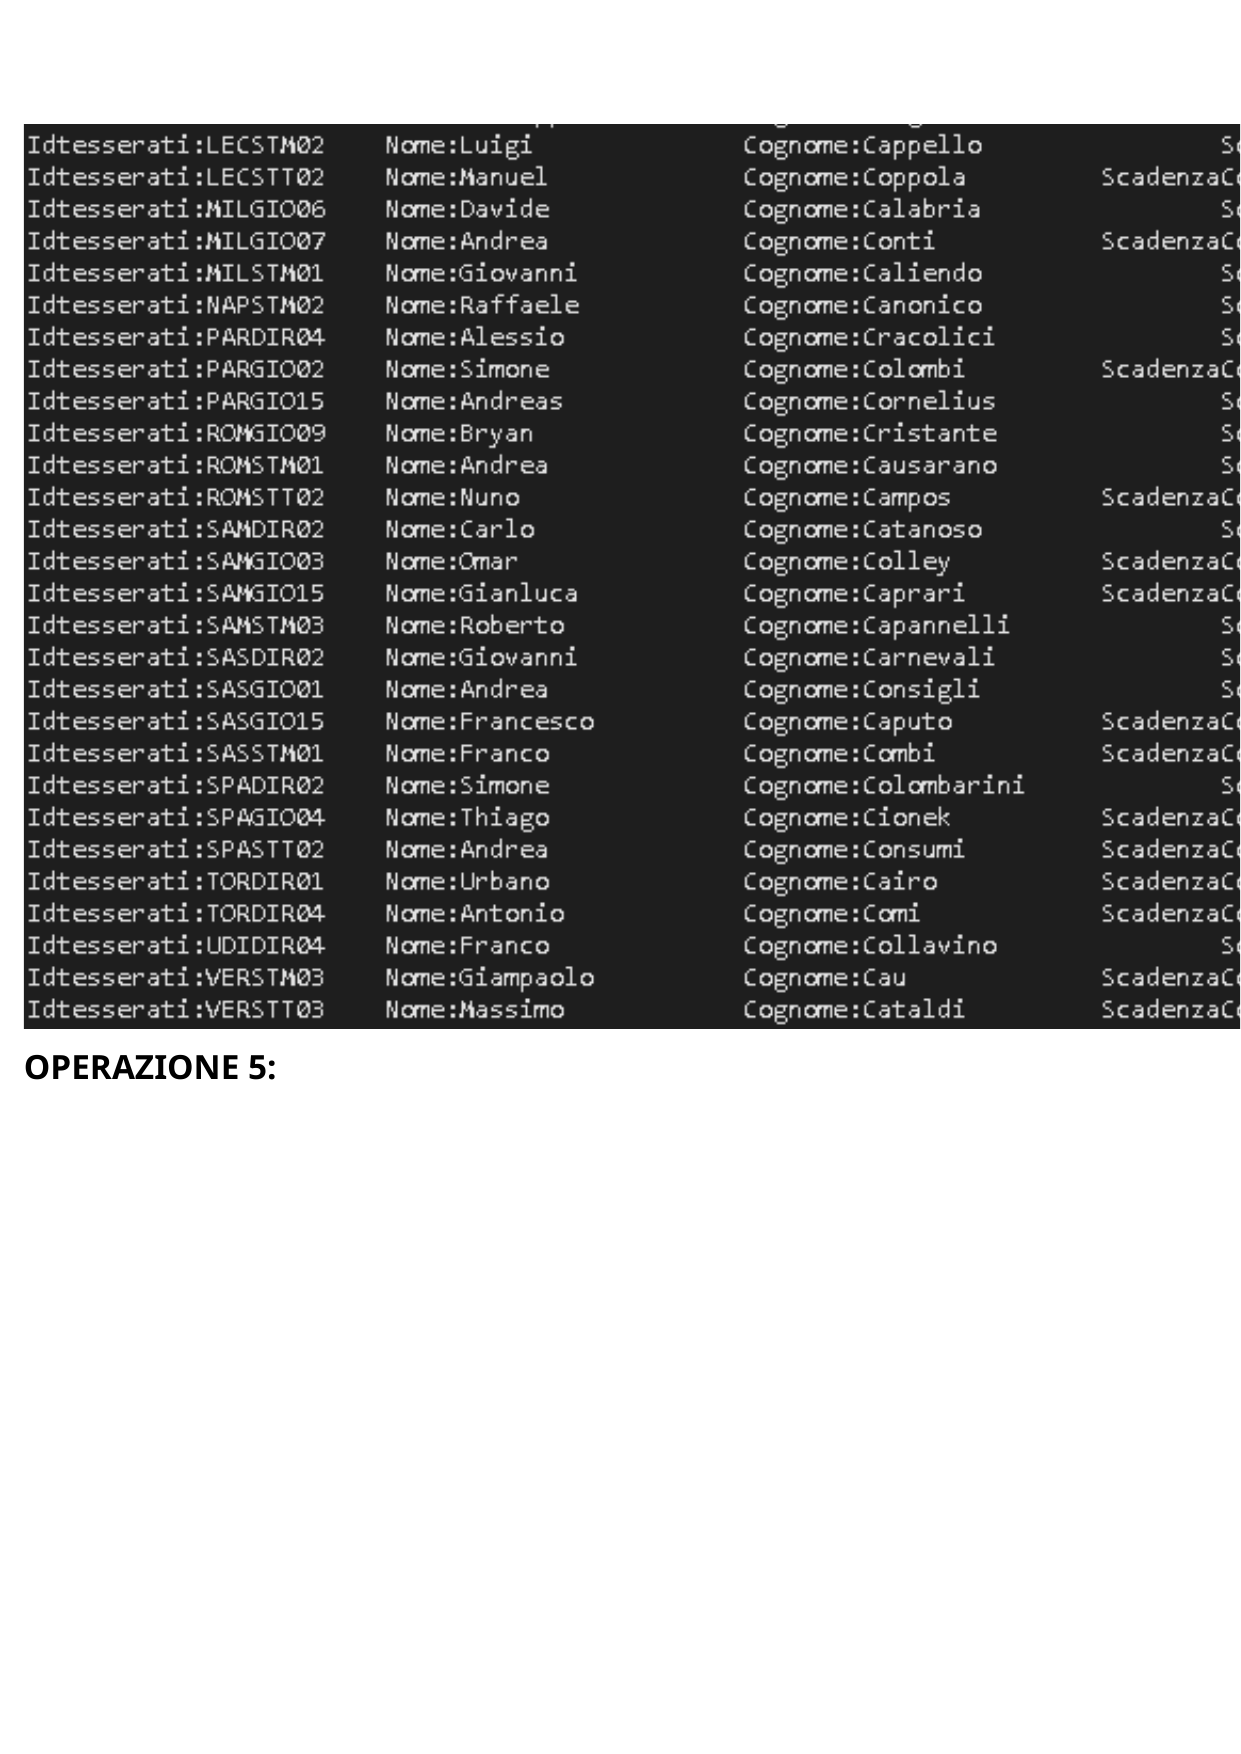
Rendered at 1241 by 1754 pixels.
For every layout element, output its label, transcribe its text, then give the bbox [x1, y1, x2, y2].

picture [23, 124, 1241, 1029]
text OPERAZIONE 5: [24, 1043, 1217, 1089]
